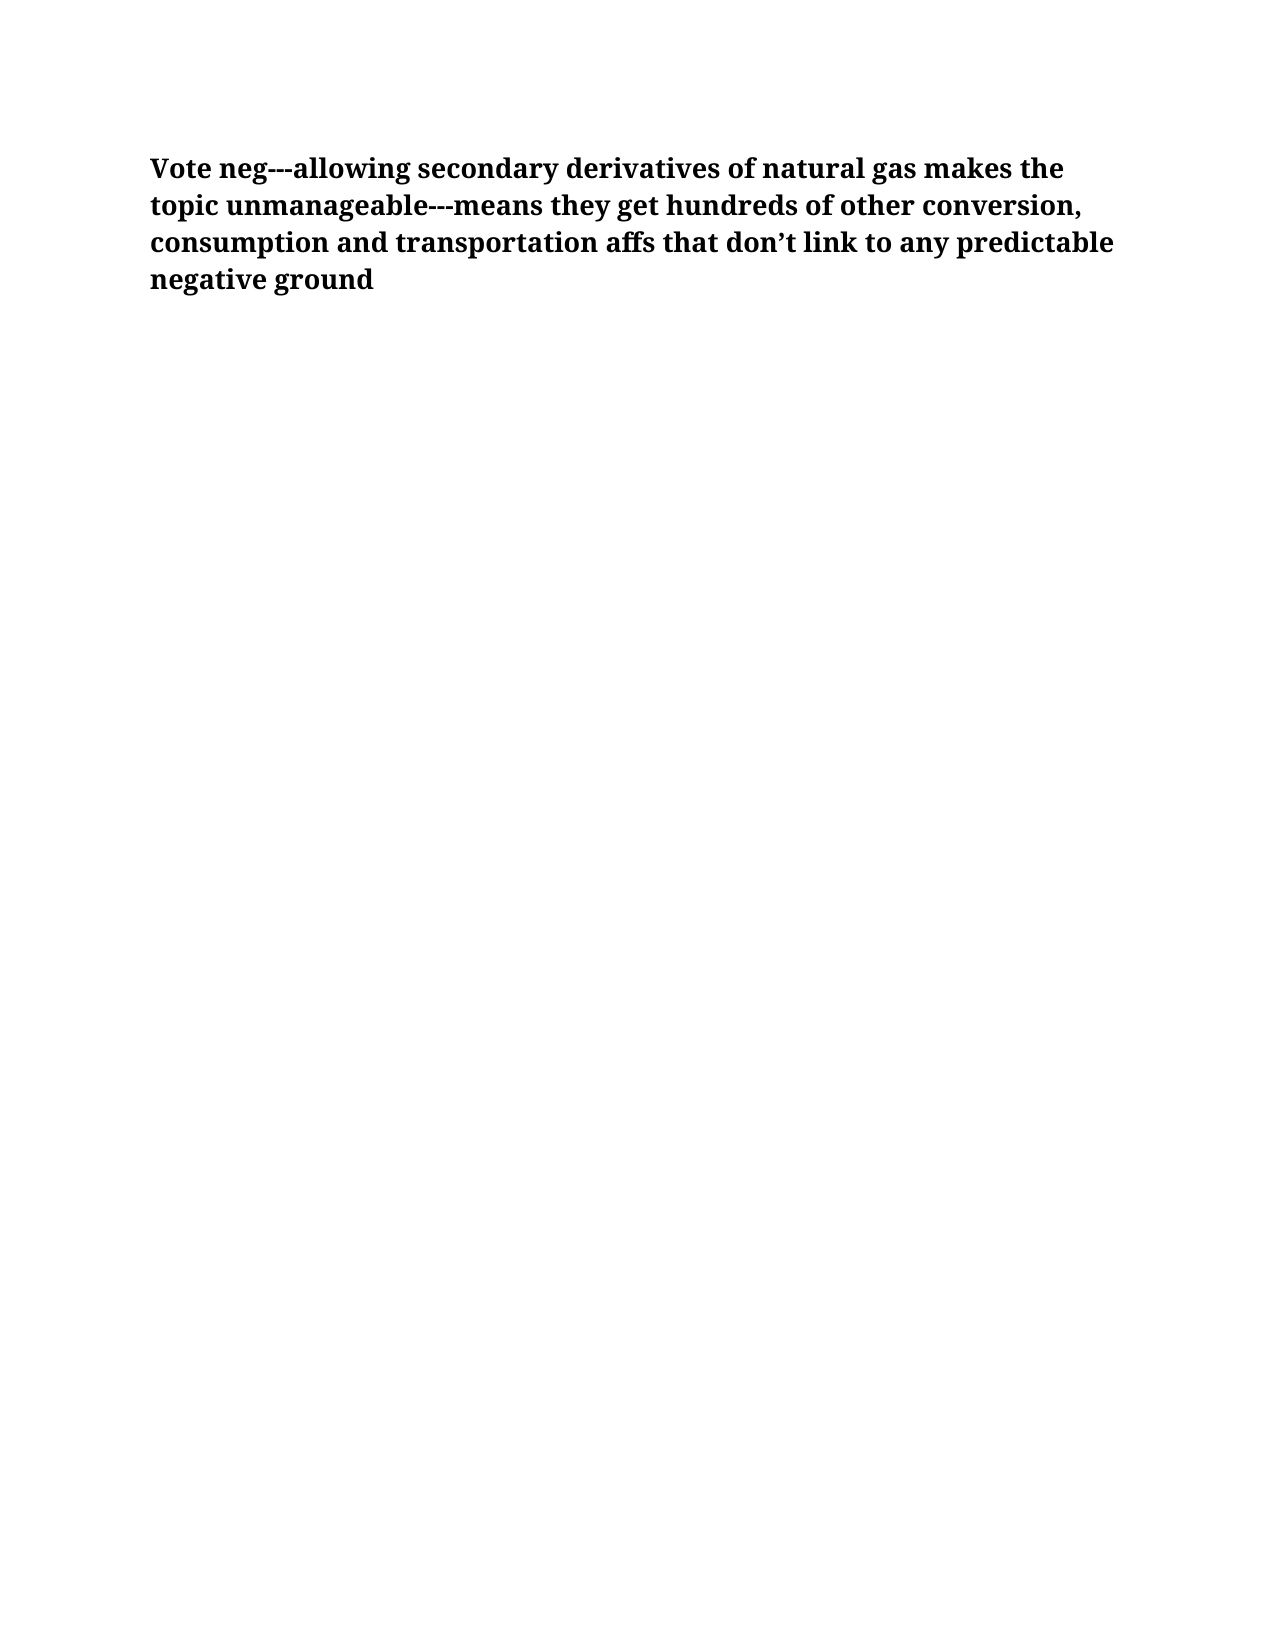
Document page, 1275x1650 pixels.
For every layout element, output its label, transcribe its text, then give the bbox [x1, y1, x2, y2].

subtitle Vote neg---allowing secondary derivatives of natural gas makes the topic unmanageable---means they get hundreds of other conversion, consumption and transportation affs that don’t link to any predictable negative ground [150, 150, 1125, 297]
